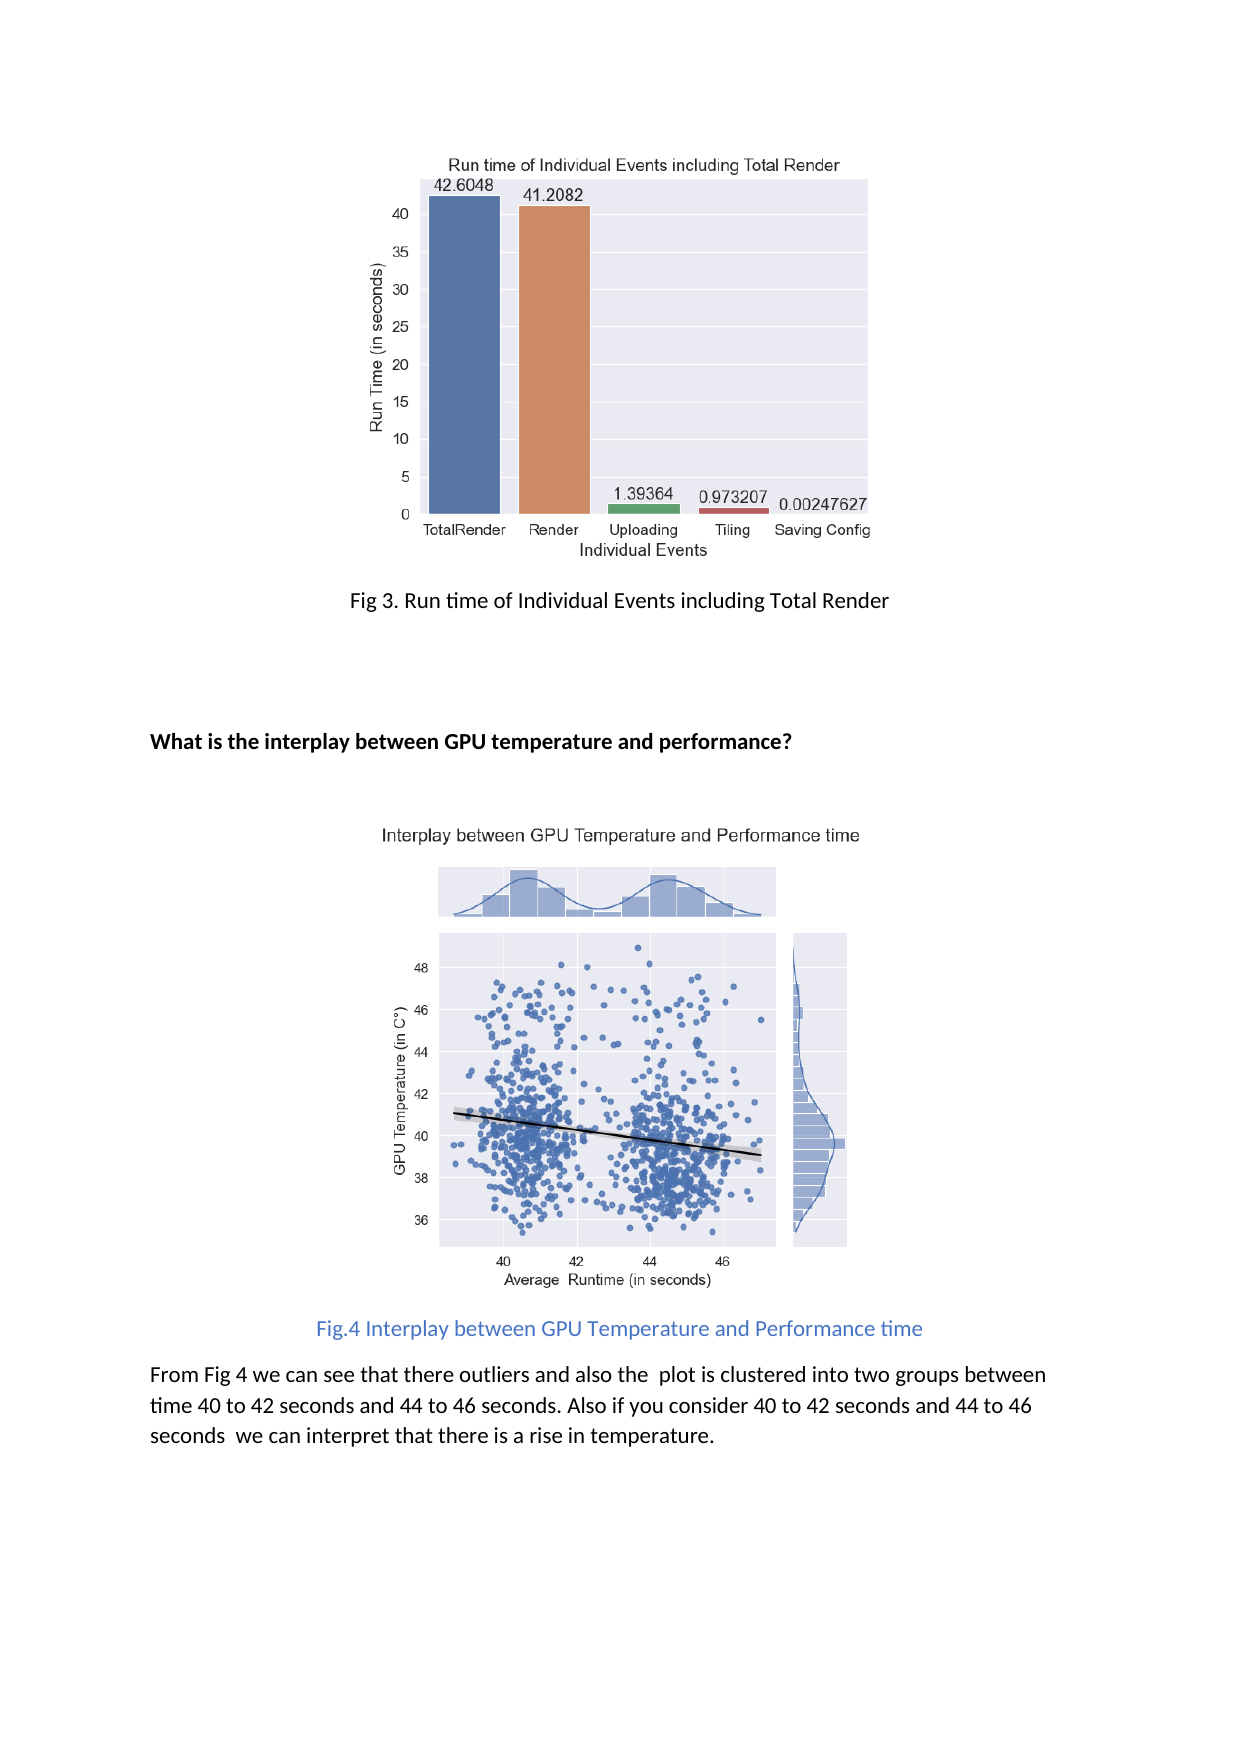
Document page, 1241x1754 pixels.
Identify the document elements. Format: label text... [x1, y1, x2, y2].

picture [361, 150, 879, 568]
text What is the interplay between GPU temperature and performance? [150, 727, 1090, 755]
picture [373, 820, 867, 1295]
text From Fig 4 we can see that there outliers and also the plot is clustered into two groups between time 40 to 42 seconds and 44 to 46 seconds. Also if you consider 40 to 42 seconds and 44 to 46 seconds we can interpret that there is a rise in temperature. [150, 1361, 1090, 1449]
text Fig.4 Interplay between GPU Temperature and Performance time [150, 1314, 1090, 1342]
text Fig 3. Run time of Individual Events including Total Render [150, 586, 1090, 614]
